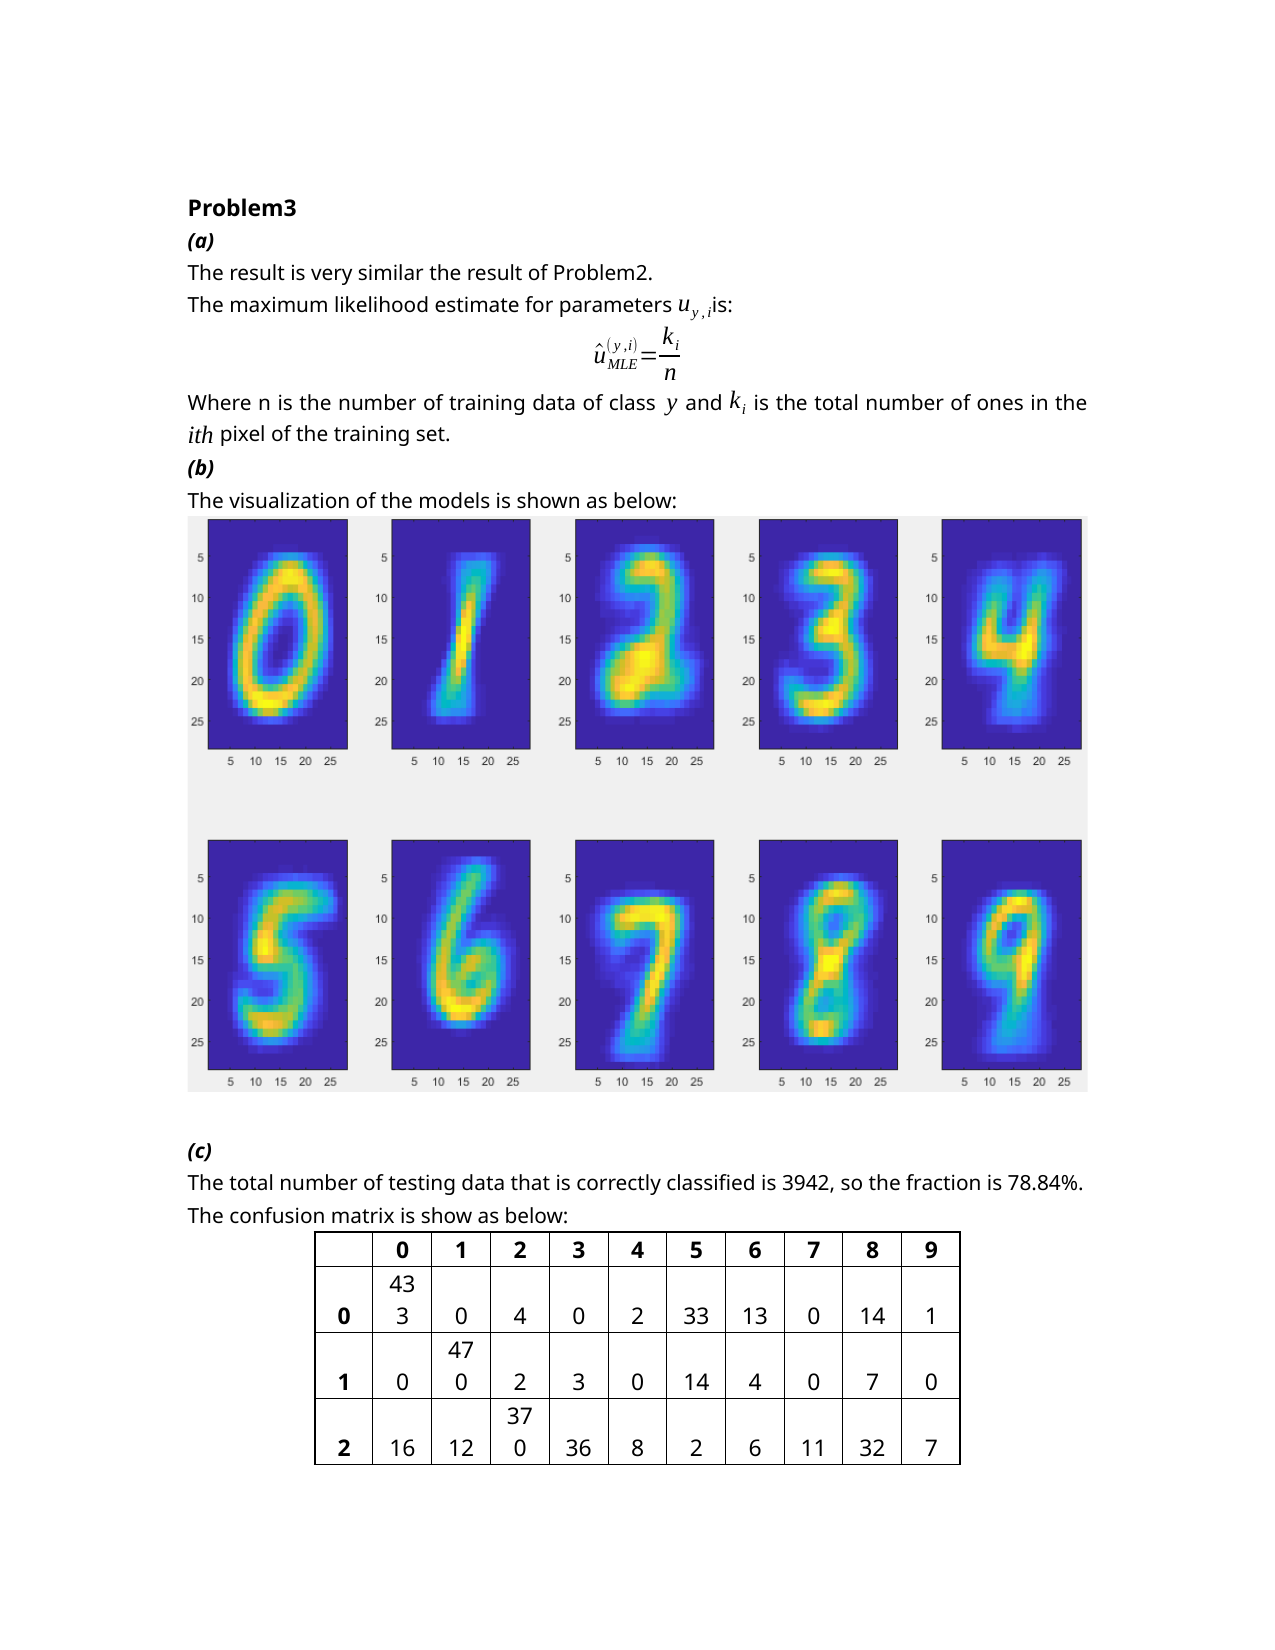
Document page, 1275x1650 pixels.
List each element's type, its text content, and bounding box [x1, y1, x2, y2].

table_cell 0 [609, 1333, 666, 1398]
table_cell 16 [373, 1399, 431, 1464]
table_cell 0 [902, 1333, 959, 1398]
table_cell 14 [667, 1333, 725, 1398]
table_cell 4 [491, 1267, 549, 1332]
table_cell 0 [785, 1267, 842, 1332]
text The maximum likelihood estimate for parameters is: [187, 289, 1087, 321]
table_header 4 [609, 1233, 666, 1266]
table_header 5 [667, 1233, 725, 1266]
text (b) [187, 451, 1087, 484]
text The result is very similar the result of Problem2. [187, 256, 1087, 289]
text Where n is the number of training data of class and is the total number of ones in the pixel of the training set. [187, 386, 1087, 451]
text The total number of testing data that is correctly classified is 3942, so the fraction is 78.84%. [187, 1166, 1087, 1199]
table_cell 6 [726, 1399, 784, 1464]
table_cell 1 [902, 1267, 959, 1332]
table_header 1 [432, 1233, 490, 1266]
table_cell 36 [550, 1399, 608, 1464]
table_cell 370 [491, 1399, 549, 1464]
table_header 9 [902, 1233, 959, 1266]
table_cell 12 [432, 1399, 490, 1464]
table_cell 2 [667, 1399, 725, 1464]
table_cell 7 [902, 1399, 959, 1464]
picture [187, 516, 1088, 1092]
table_cell 7 [843, 1333, 901, 1398]
text The confusion matrix is show as below: [187, 1199, 1087, 1231]
table_cell 3 [550, 1333, 608, 1398]
table_header 3 [550, 1233, 608, 1266]
text (c) [187, 1134, 1087, 1166]
table_header 7 [785, 1233, 842, 1266]
table_cell 33 [667, 1267, 725, 1332]
text (a) [187, 224, 1087, 256]
table_cell 2 [491, 1333, 549, 1398]
text Problem3 [187, 191, 1087, 224]
table_cell 0 [432, 1267, 490, 1332]
table_cell 0 [550, 1267, 608, 1332]
table_cell 11 [785, 1399, 842, 1464]
table_cell 470 [432, 1333, 490, 1398]
table_header 0 [373, 1233, 431, 1266]
table_header 2 [491, 1233, 549, 1266]
table_cell 0 [373, 1333, 431, 1398]
table_cell 13 [726, 1267, 784, 1332]
table_cell 4 [726, 1333, 784, 1398]
table_header 8 [843, 1233, 901, 1266]
table_cell 8 [609, 1399, 666, 1464]
table_cell 0 [316, 1267, 372, 1332]
table_cell 14 [843, 1267, 901, 1332]
table_cell 1 [316, 1333, 372, 1398]
table_cell 32 [843, 1399, 901, 1464]
table_header 6 [726, 1233, 784, 1266]
table_cell 433 [373, 1267, 431, 1332]
table_cell 2 [609, 1267, 666, 1332]
table_header [316, 1233, 372, 1266]
table_cell 2 [316, 1399, 372, 1464]
text The visualization of the models is shown as below: [187, 484, 1087, 516]
table_cell 0 [785, 1333, 842, 1398]
